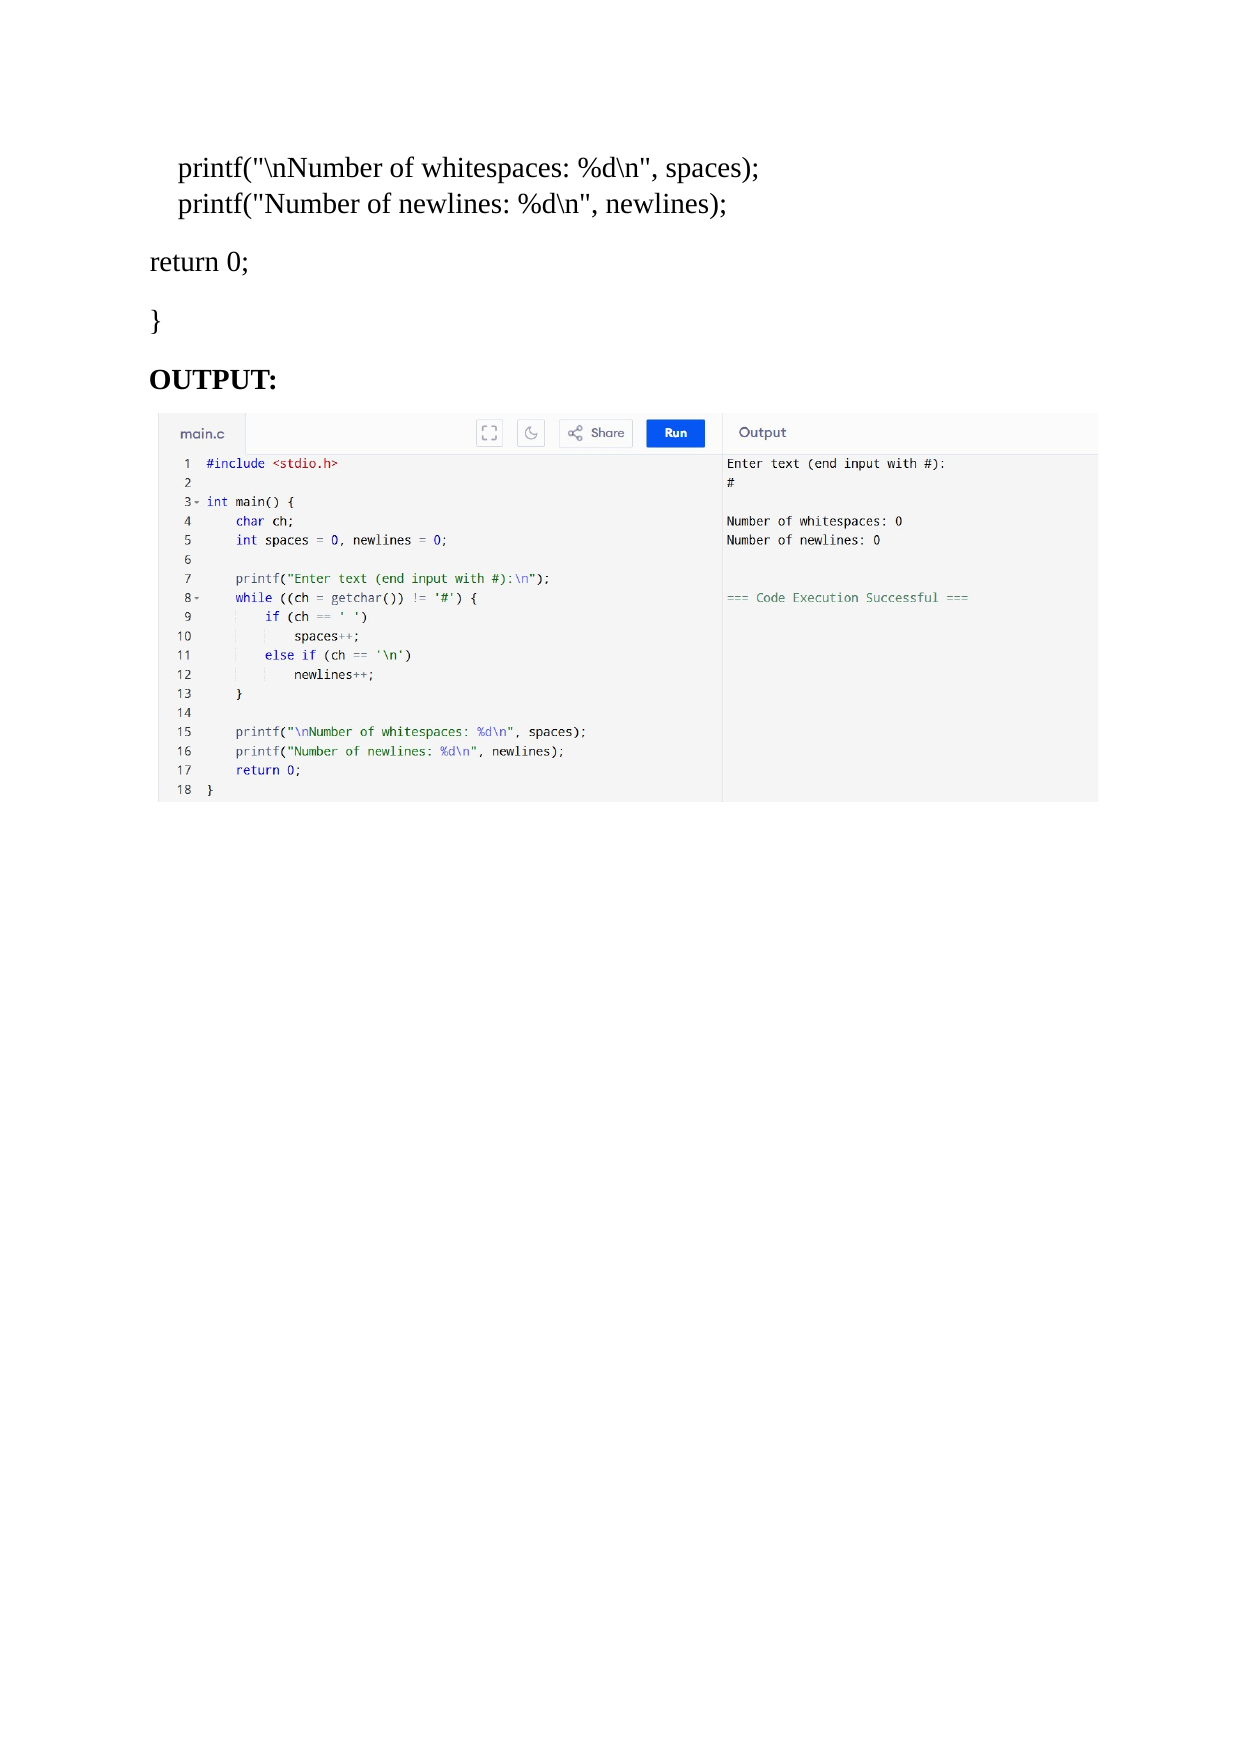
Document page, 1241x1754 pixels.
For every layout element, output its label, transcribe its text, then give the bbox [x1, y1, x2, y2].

text } [148, 303, 1093, 336]
text OUTPUT: [148, 362, 1098, 396]
text printf("\nNumber of whitespaces: %d\n", spaces); [148, 150, 1093, 183]
picture [158, 413, 1099, 802]
text printf("Number of newlines: %d\n", newlines); return 0; [148, 186, 805, 278]
